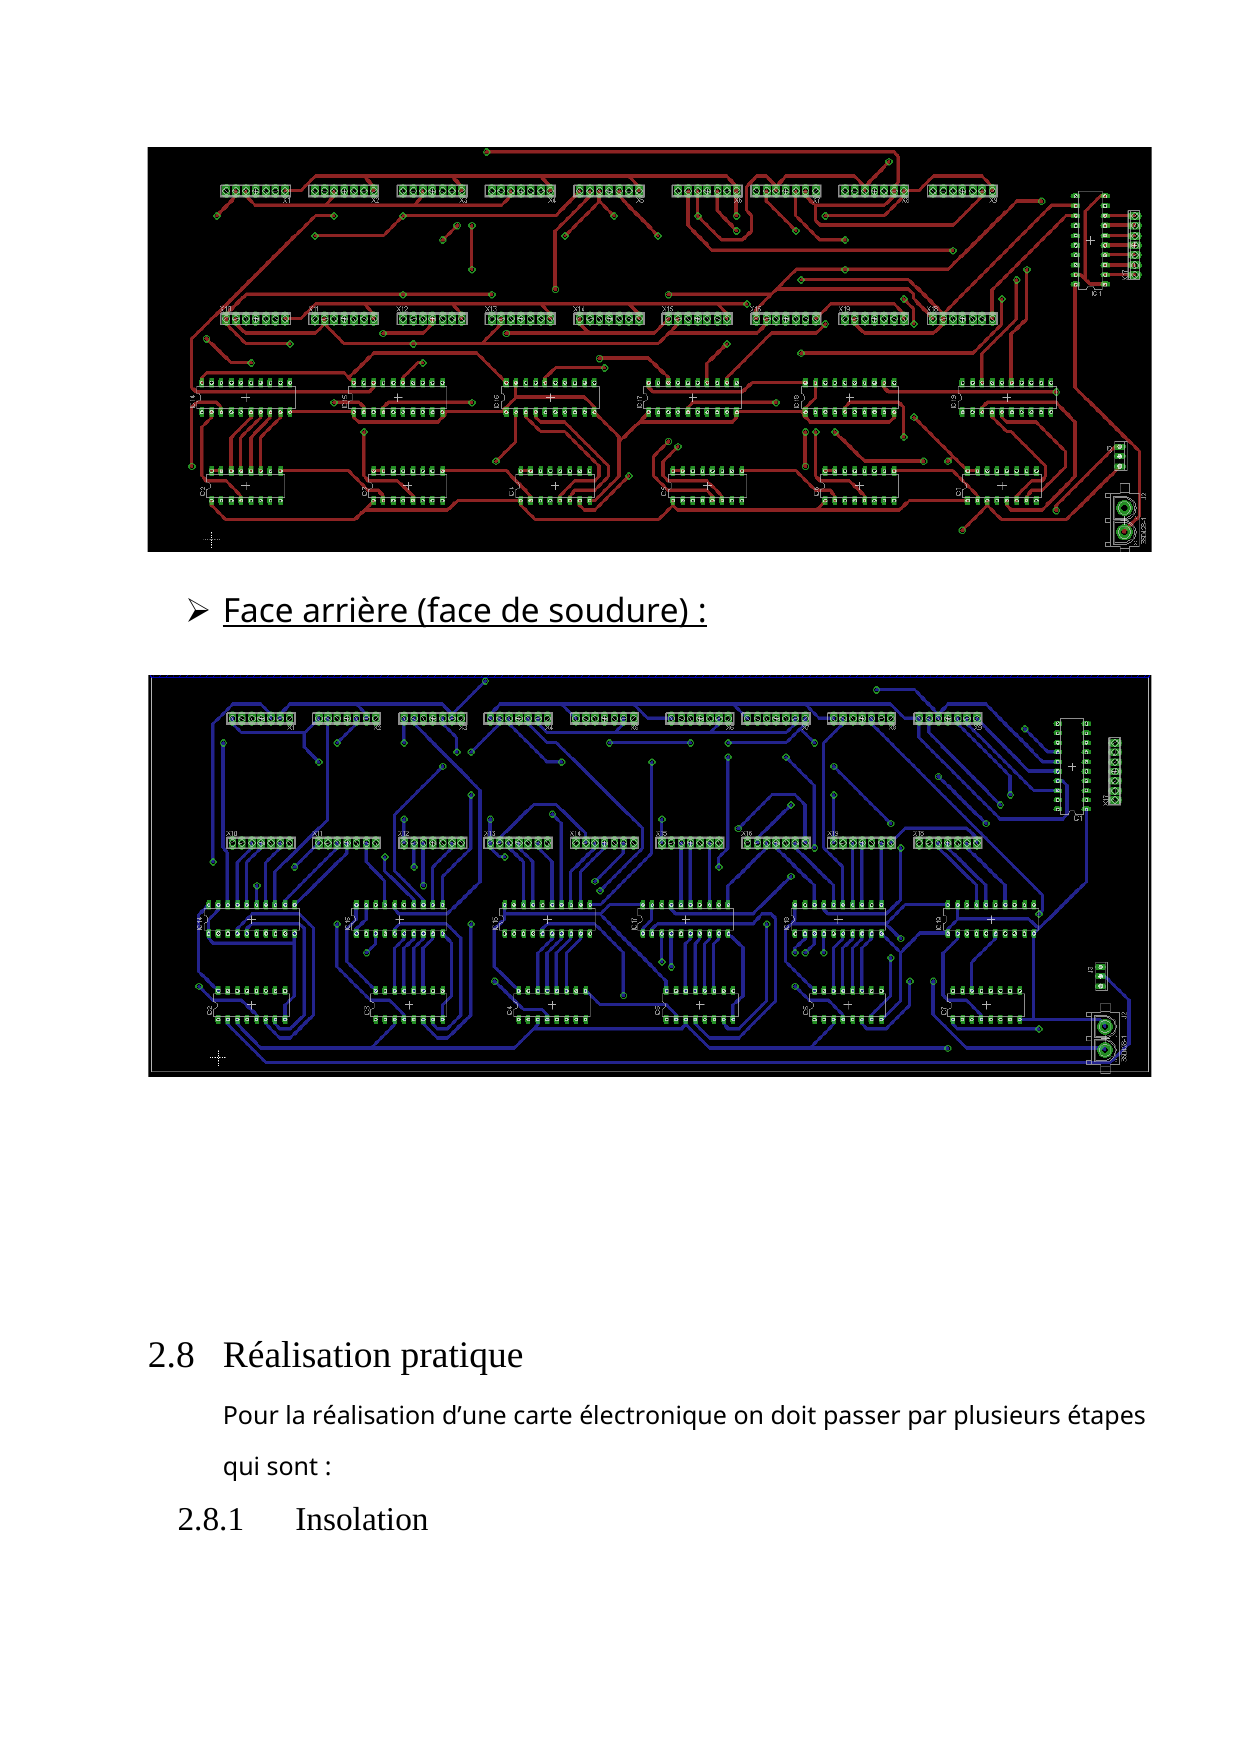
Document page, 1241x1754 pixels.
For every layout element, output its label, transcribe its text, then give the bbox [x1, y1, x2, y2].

list Insolation [177, 1499, 1152, 1538]
list Réalisation pratique [148, 1333, 1152, 1376]
list Face arrière (face de soudure) : [185, 586, 1152, 632]
list Pour la réalisation d’une carte électronique on doit passer par plusieurs étapes qui sont : [223, 1397, 1152, 1483]
picture [147, 147, 1152, 552]
picture [148, 675, 1152, 1077]
